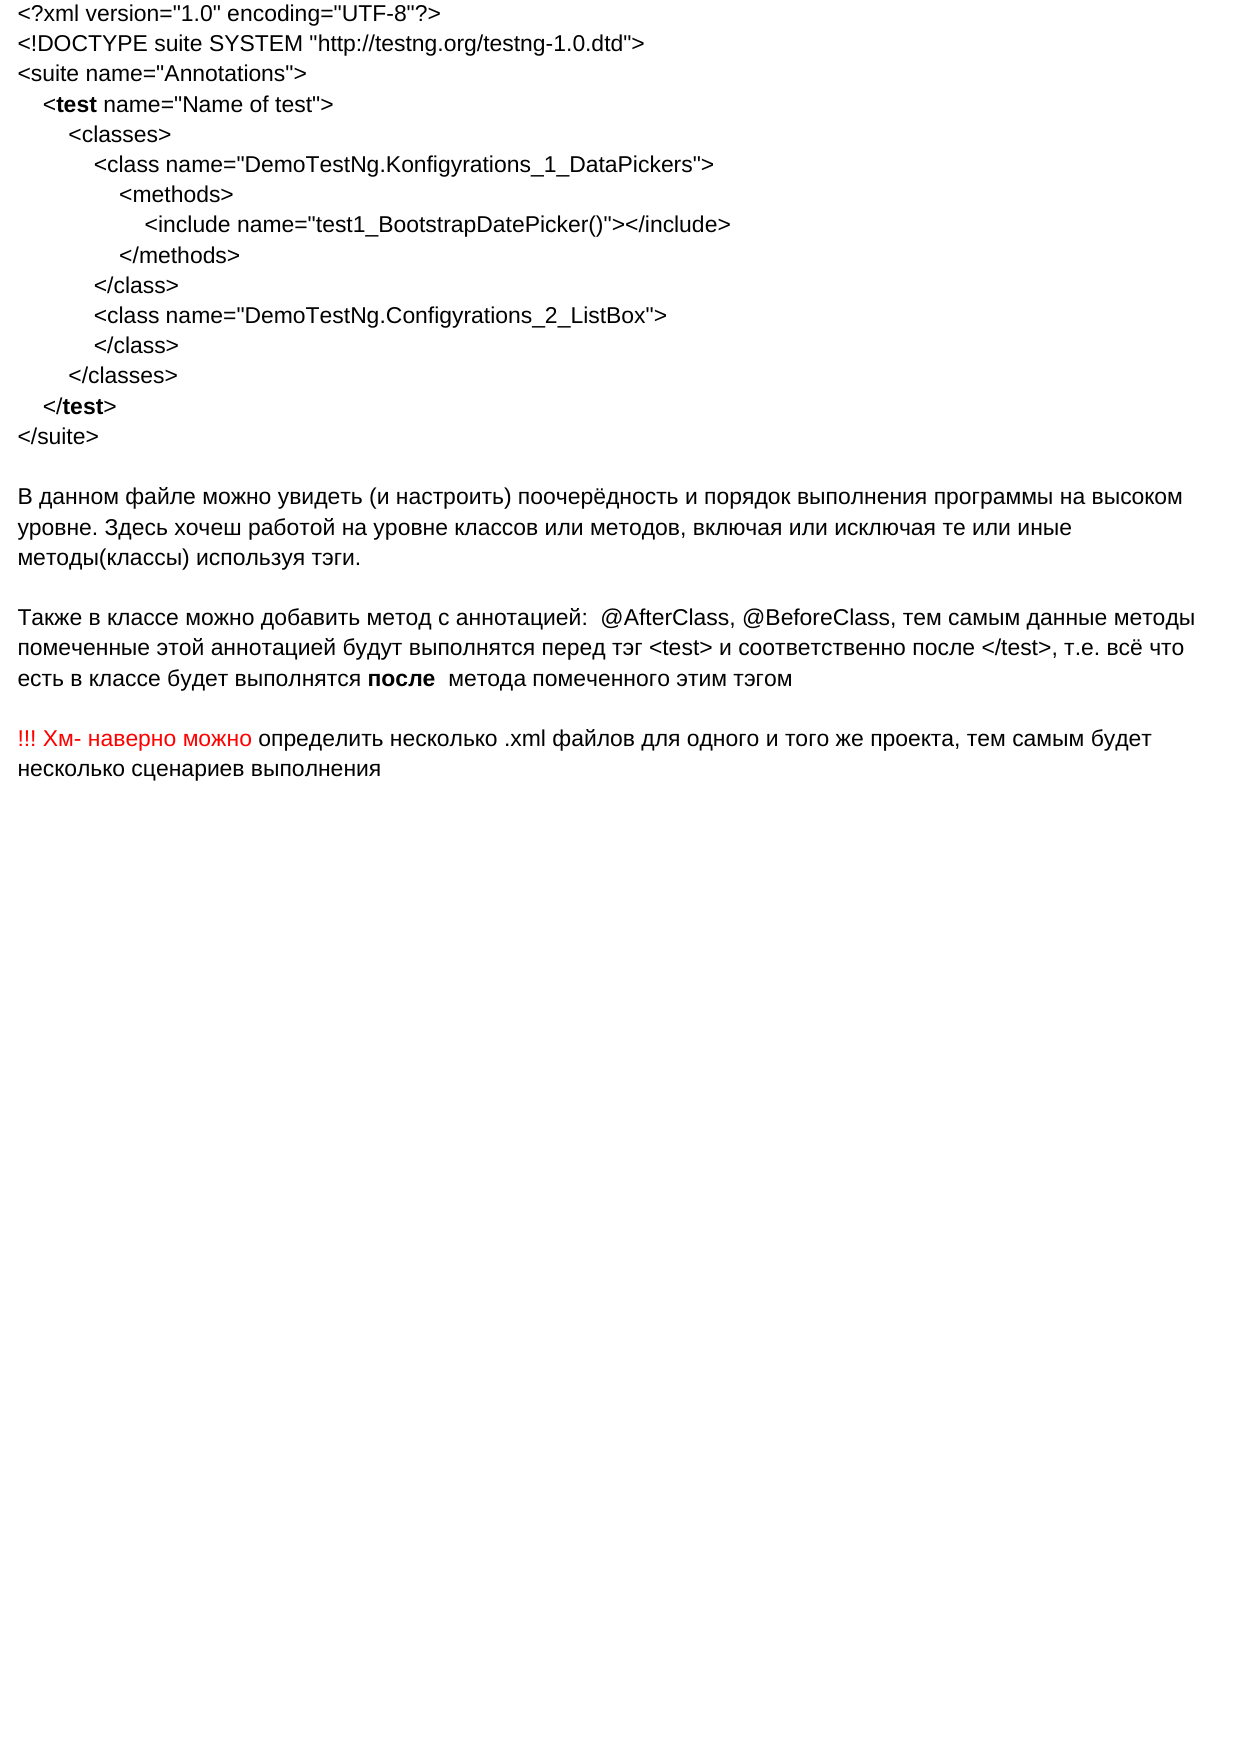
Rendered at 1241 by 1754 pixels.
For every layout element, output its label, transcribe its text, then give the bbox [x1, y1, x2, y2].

text !!! Хм- наверно можно определить несколько .xml файлов для одного и того же проекта, тем самым будет несколько сценариев выполнения [17, 725, 1227, 782]
text </suite> [17, 423, 1227, 449]
text </test> [17, 393, 1227, 419]
text <class name="DemoTestNg.Configyrations_2_ListBox"> [17, 302, 1227, 328]
text <include name="test1_BootstrapDatePicker()"></include> [17, 211, 1227, 238]
text </methods> [17, 242, 1227, 268]
text </class> [17, 272, 1227, 298]
text <classes> [17, 121, 1227, 147]
text <class name="DemoTestNg.Konfigyrations_1_DataPickers"> [17, 151, 1227, 177]
text </classes> [17, 362, 1227, 389]
text <test name="Name of test"> [17, 91, 1227, 117]
text Также в классе можно добавить метод с аннотацией: @AfterClass, @BeforeClass, тем самым данные методы помеченные этой аннотацией будут выполнятся перед тэг <test> и соответственно после </test>, т.е. всё что есть в классе будет выполнятся после метода помеченного этим тэгом [17, 604, 1227, 691]
text <?xml version="1.0" encoding="UTF-8"?> [17, 0, 1227, 26]
text <suite name="Annotations"> [17, 60, 1227, 87]
text </class> [17, 332, 1227, 359]
text <!DOCTYPE suite SYSTEM "http://testng.org/testng-1.0.dtd"> [17, 30, 1227, 57]
text В данном файле можно увидеть (и настроить) поочерёдность и порядок выполнения программы на высоком уровне. Здесь хочеш работой на уровне классов или методов, включая или исключая те или иные методы(классы) используя тэги. [17, 483, 1227, 570]
text <methods> [17, 181, 1227, 208]
